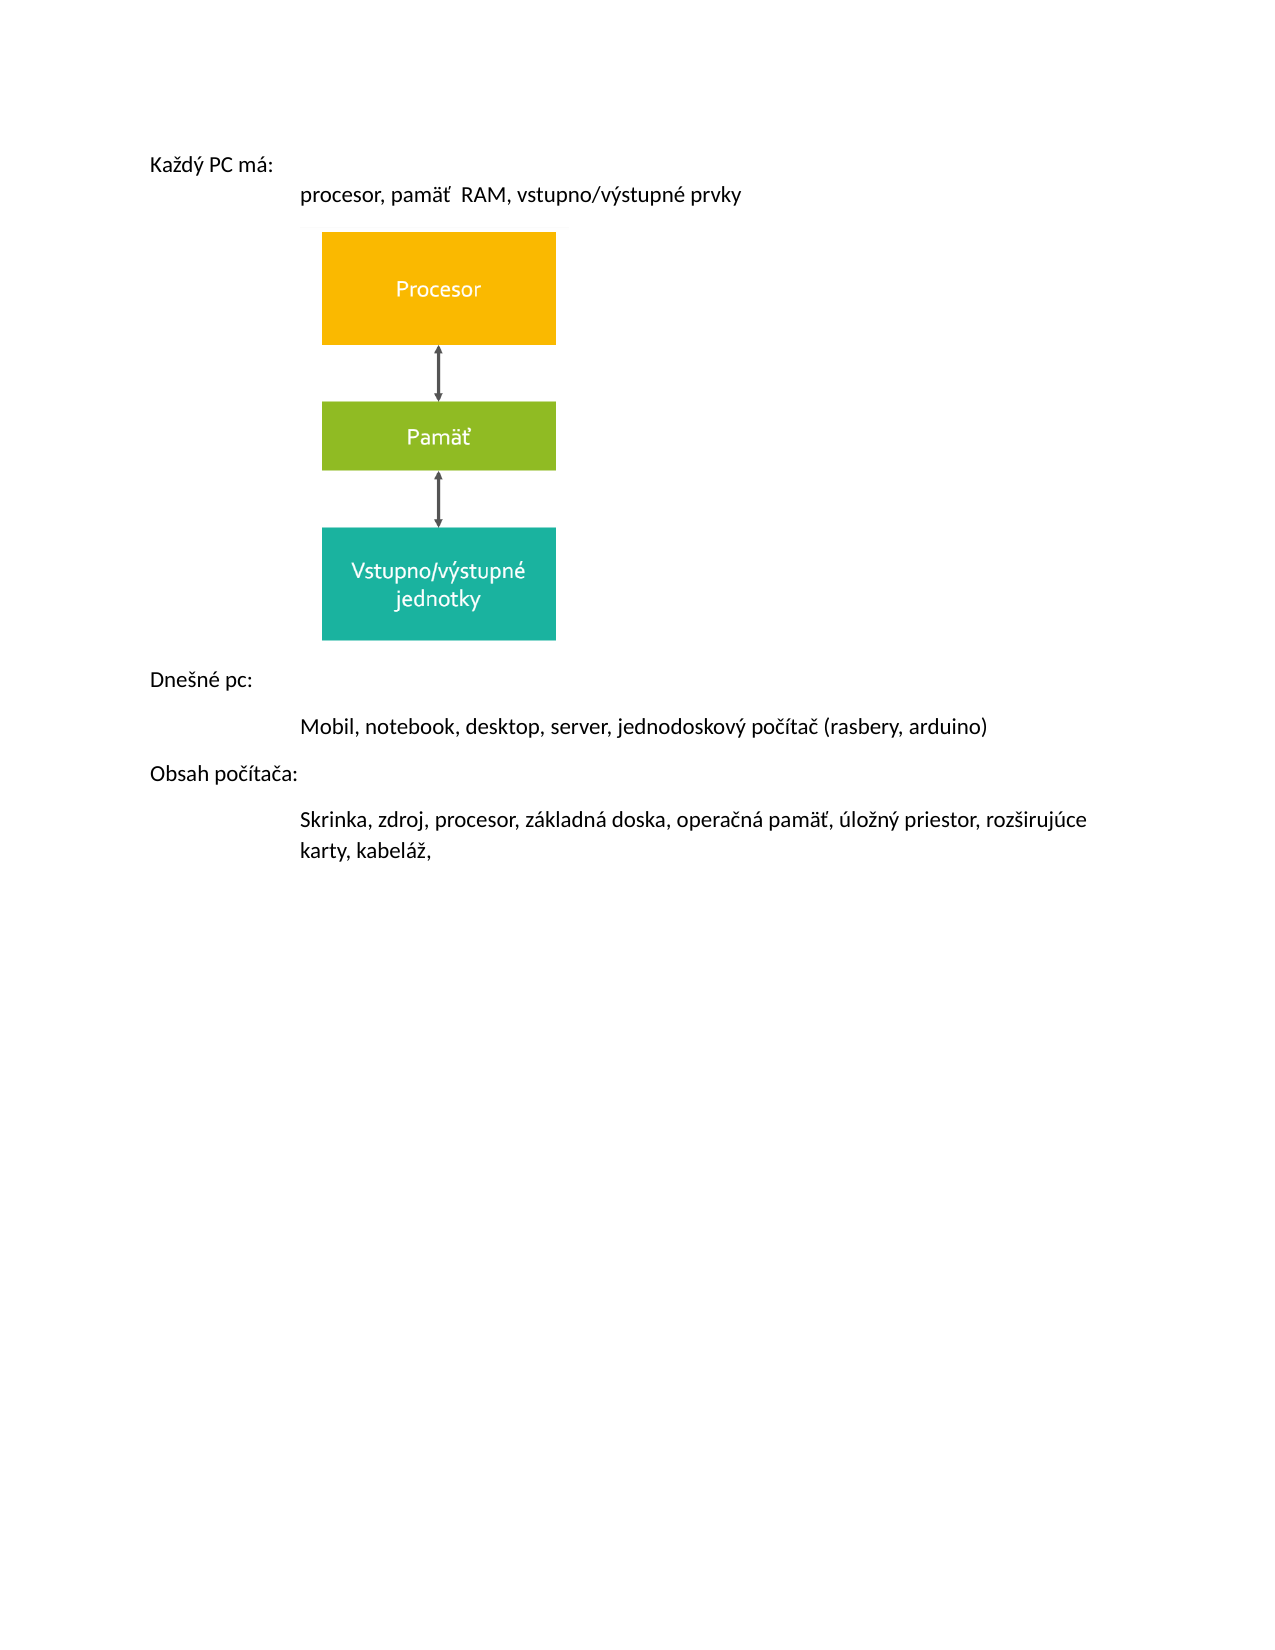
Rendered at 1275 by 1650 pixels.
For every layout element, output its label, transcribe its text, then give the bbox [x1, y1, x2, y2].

text Každý PC má: procesor, pamäť RAM, vstupno/výstupné prvky [150, 150, 1125, 208]
text Obsah počítača: [150, 759, 1125, 787]
text Skrinka, zdroj, procesor, základná doska, operačná pamäť, úložný priestor, rozširujúce karty, kabeláž, [300, 806, 1125, 864]
text Dnešné pc: [150, 665, 1125, 693]
picture [300, 227, 569, 646]
text Mobil, notebook, desktop, server, jednodoskový počítač (rasbery, arduino) [150, 712, 1125, 740]
